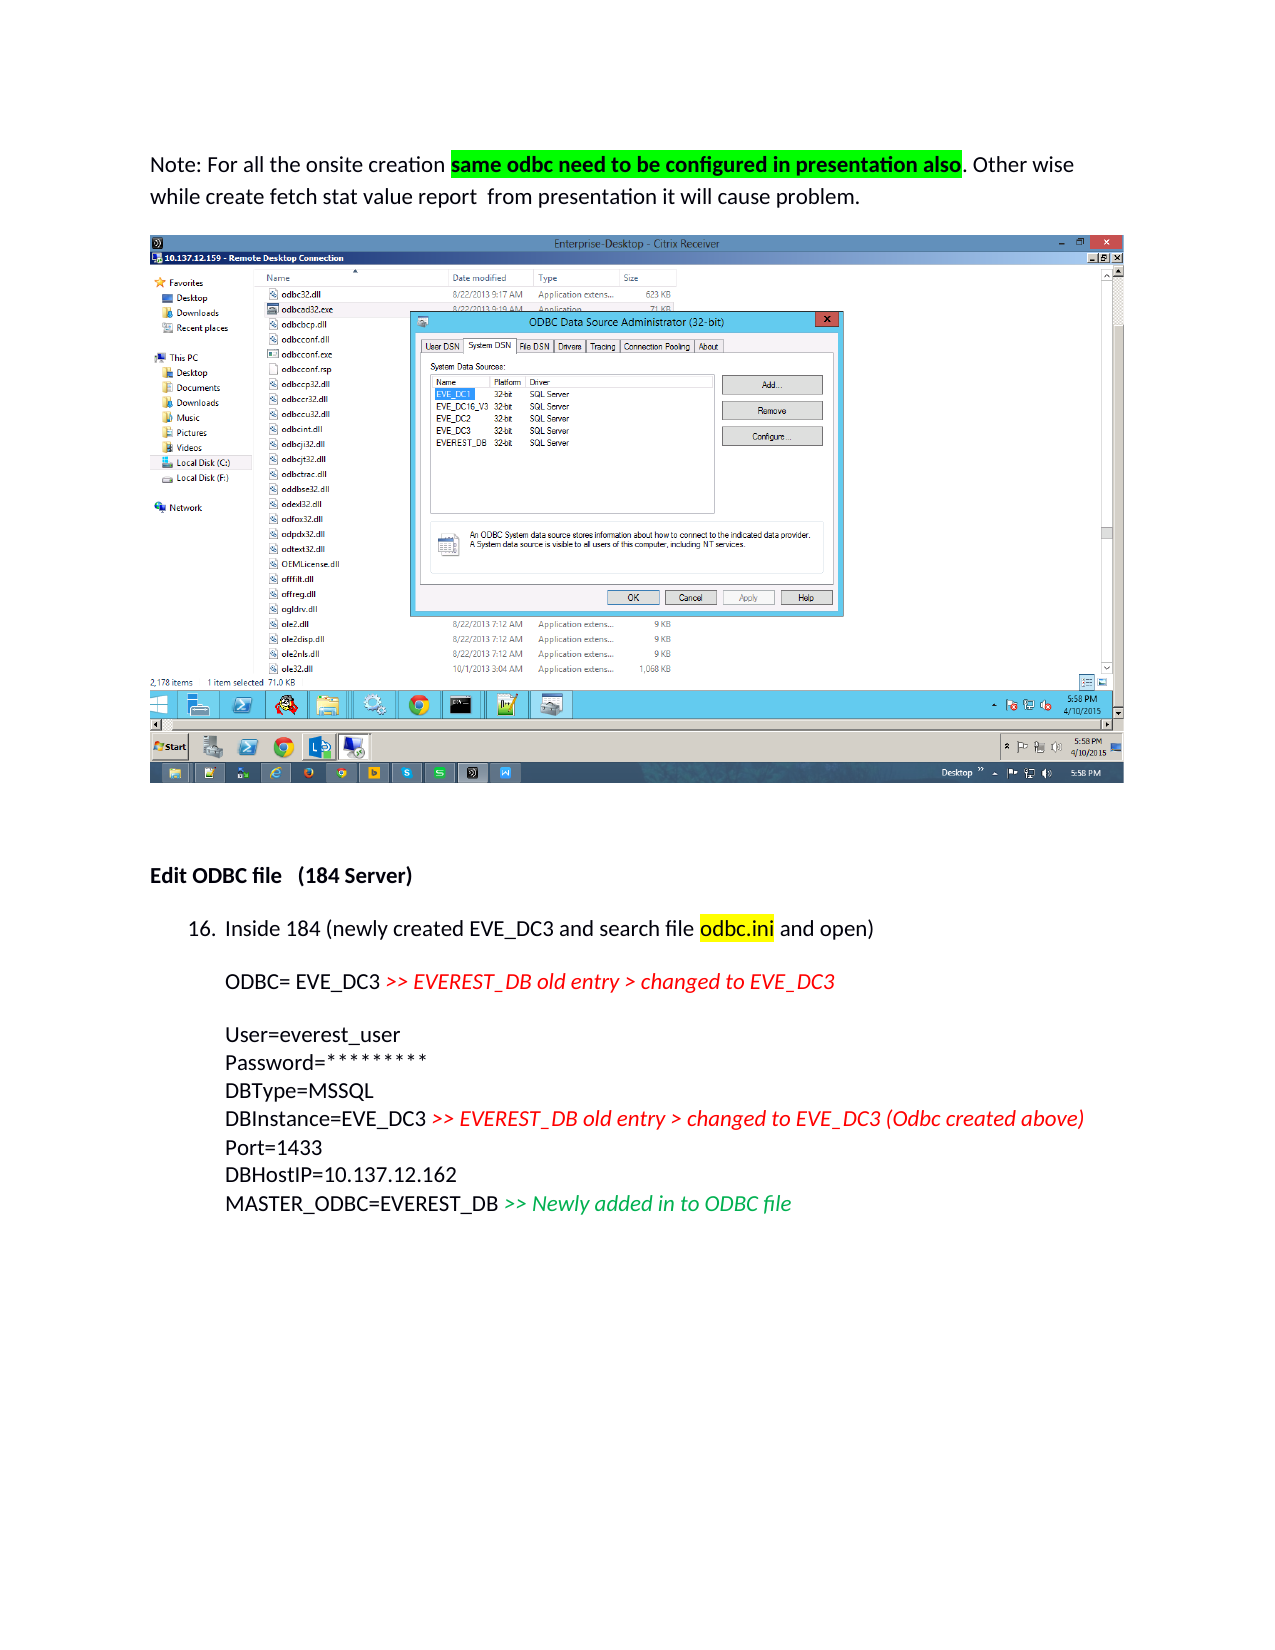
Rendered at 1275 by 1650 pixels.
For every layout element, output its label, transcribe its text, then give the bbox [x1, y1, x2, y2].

list Inside 184 (newly created EVE_DC3 and search file odbc.ini and open) [774, 914, 1125, 942]
text DBInstance=EVE_DC3 >> EVEREST_DB old entry > changed to EVE_DC3 (Odbc created above) [150, 1104, 1125, 1133]
text DBHostIP=10.137.12.162 [150, 1161, 1125, 1189]
list Inside 184 (newly created EVE_DC3 and search file odbc.ini and open) [187, 914, 700, 942]
text User=everest_user [150, 1021, 1125, 1048]
text Password=********* [150, 1048, 1125, 1077]
text Port=1433 [150, 1133, 1125, 1161]
text MASTER_ODBC=EVEREST_DB >> Newly added in to ODBC file [150, 1189, 1125, 1245]
picture [150, 235, 1124, 783]
text Note: For all the onsite creation same odbc need to be configured in presentation also. Other wise while create fetch stat value report from presentation it will cause problem. [150, 150, 1125, 210]
text DBType=MSSQL [150, 1077, 1125, 1104]
text Edit ODBC file (184 Server) [150, 861, 1125, 889]
text ODBC= EVE_DC3 >> EVEREST_DB old entry > changed to EVE_DC3 [150, 967, 1125, 995]
